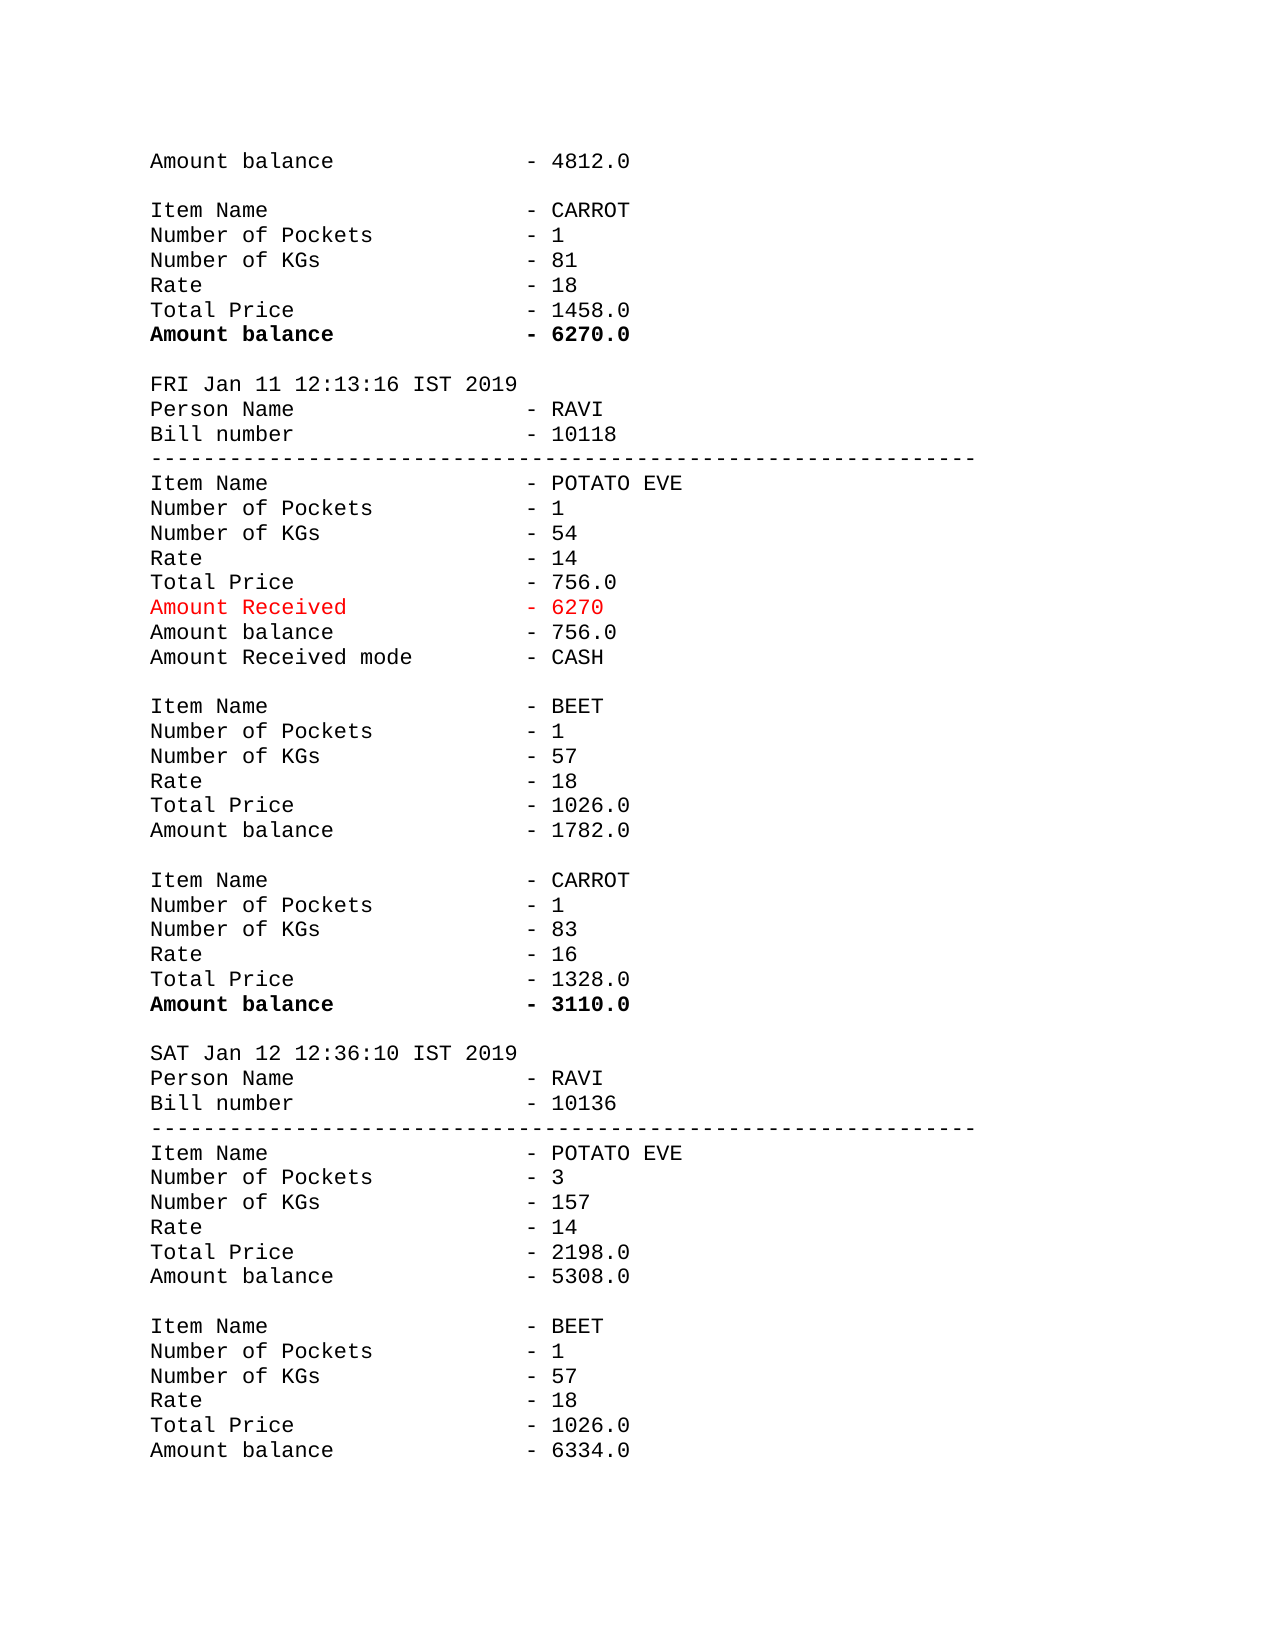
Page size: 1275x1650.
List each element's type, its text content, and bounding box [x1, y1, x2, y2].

text Total Price - 1026.0 [150, 1414, 1125, 1439]
text Total Price - 1458.0 [150, 299, 1125, 323]
text Item Name - POTATO EVE [150, 472, 1125, 497]
text Person Name - RAVI [150, 398, 1125, 423]
text Rate - 18 [150, 770, 1125, 794]
text Bill number - 10136 [150, 1092, 1125, 1117]
text Rate - 16 [150, 943, 1125, 968]
text Rate - 18 [150, 274, 1125, 299]
text SAT Jan 12 12:36:10 IST 2019 [150, 1042, 1125, 1067]
text Number of Pockets - 1 [150, 224, 1125, 249]
text Total Price - 1026.0 [150, 794, 1125, 819]
text Number of KGs - 83 [150, 918, 1125, 943]
text Total Price - 2198.0 [150, 1241, 1125, 1266]
text Number of Pockets - 1 [150, 720, 1125, 745]
text Amount balance - 6270.0 [150, 323, 1125, 348]
text Item Name - CARROT [150, 869, 1125, 894]
text Amount Received mode - CASH [150, 646, 1125, 671]
text Number of Pockets - 3 [150, 1166, 1125, 1191]
text Total Price - 1328.0 [150, 968, 1125, 993]
text Amount balance - 5308.0 [150, 1266, 1125, 1290]
text Number of KGs - 57 [150, 1365, 1125, 1389]
text Rate - 14 [150, 1216, 1125, 1241]
text Item Name - BEET [150, 1315, 1125, 1340]
text Number of KGs - 54 [150, 522, 1125, 547]
text Number of KGs - 157 [150, 1191, 1125, 1216]
text Rate - 14 [150, 547, 1125, 571]
text Person Name - RAVI [150, 1067, 1125, 1092]
text Amount Received - 6270 [150, 596, 1125, 621]
text Amount balance - 1782.0 [150, 819, 1125, 844]
text Amount balance - 3110.0 [150, 993, 1125, 1018]
text --------------------------------------------------------------- [150, 447, 1125, 472]
text Number of Pockets - 1 [150, 497, 1125, 522]
text Item Name - POTATO EVE [150, 1142, 1125, 1166]
text Item Name - BEET [150, 695, 1125, 720]
text --------------------------------------------------------------- [150, 1117, 1125, 1142]
text FRI Jan 11 12:13:16 IST 2019 [150, 373, 1125, 398]
text Number of Pockets - 1 [150, 1340, 1125, 1365]
text Bill number - 10118 [150, 423, 1125, 447]
text Rate - 18 [150, 1389, 1125, 1414]
text Amount balance - 6334.0 [150, 1439, 1125, 1464]
text Number of KGs - 81 [150, 249, 1125, 274]
text Number of KGs - 57 [150, 745, 1125, 770]
text Total Price - 756.0 [150, 571, 1125, 596]
text Amount balance - 756.0 [150, 621, 1125, 646]
text Number of Pockets - 1 [150, 894, 1125, 918]
text Item Name - CARROT [150, 199, 1125, 224]
text Amount balance - 4812.0 [150, 150, 1125, 175]
